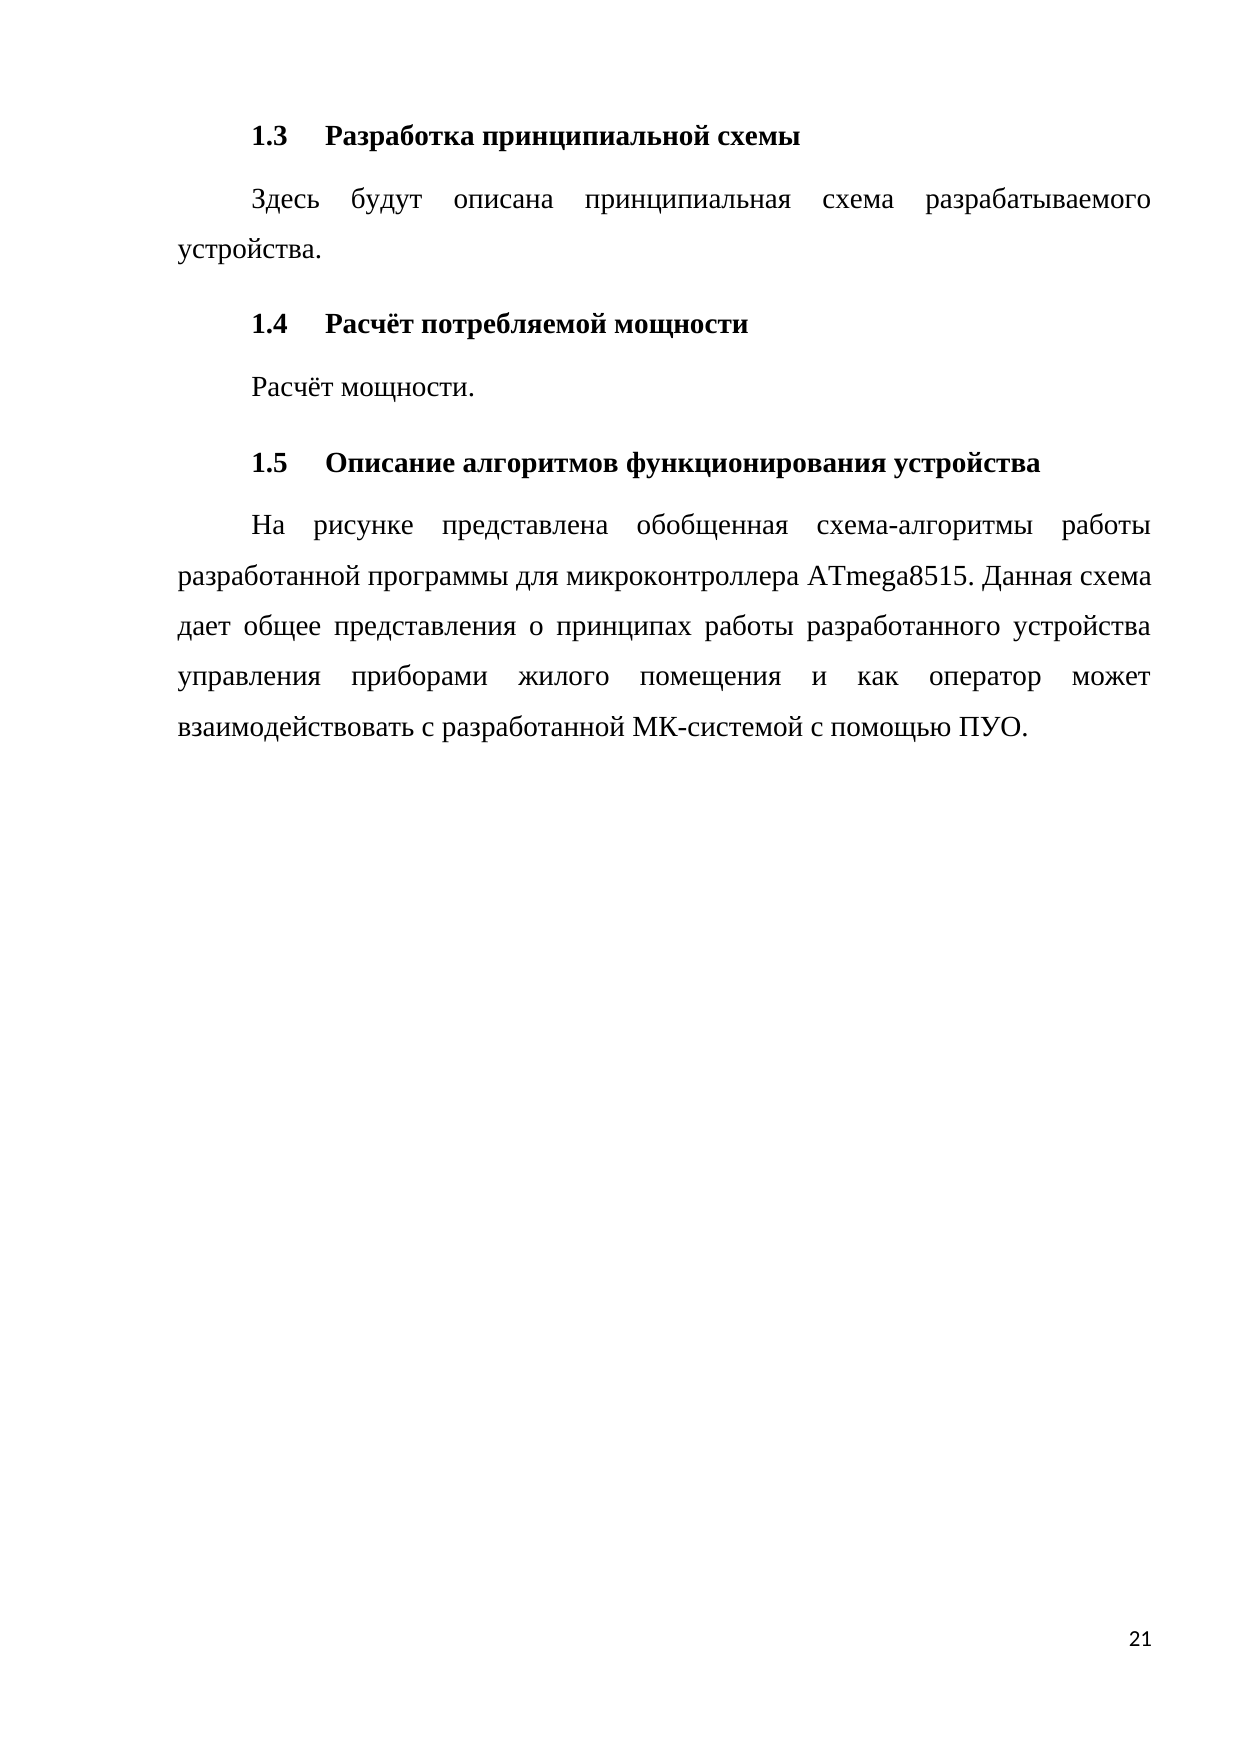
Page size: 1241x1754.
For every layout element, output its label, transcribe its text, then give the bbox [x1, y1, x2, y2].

subtitle Описание алгоритмов функционирования устройства [177, 445, 1152, 478]
text Расчёт мощности. [177, 369, 1152, 403]
subtitle Расчёт потребляемой мощности [177, 307, 1152, 340]
text На рисунке представлена обобщенная схема-алгоритмы работы разработанной программы для микроконтроллера ATmega8515. Данная схема дает общее представления о принципах работы разработанного устройства управления приборами жилого помещения и как оператор может взаимодействовать с разработанной МК-системой с помощью ПУО. [177, 507, 1152, 742]
text Здесь будут описана принципиальная схема разрабатываемого устройства. [177, 181, 1152, 265]
subtitle Разработка принципиальной схемы [177, 118, 1152, 152]
